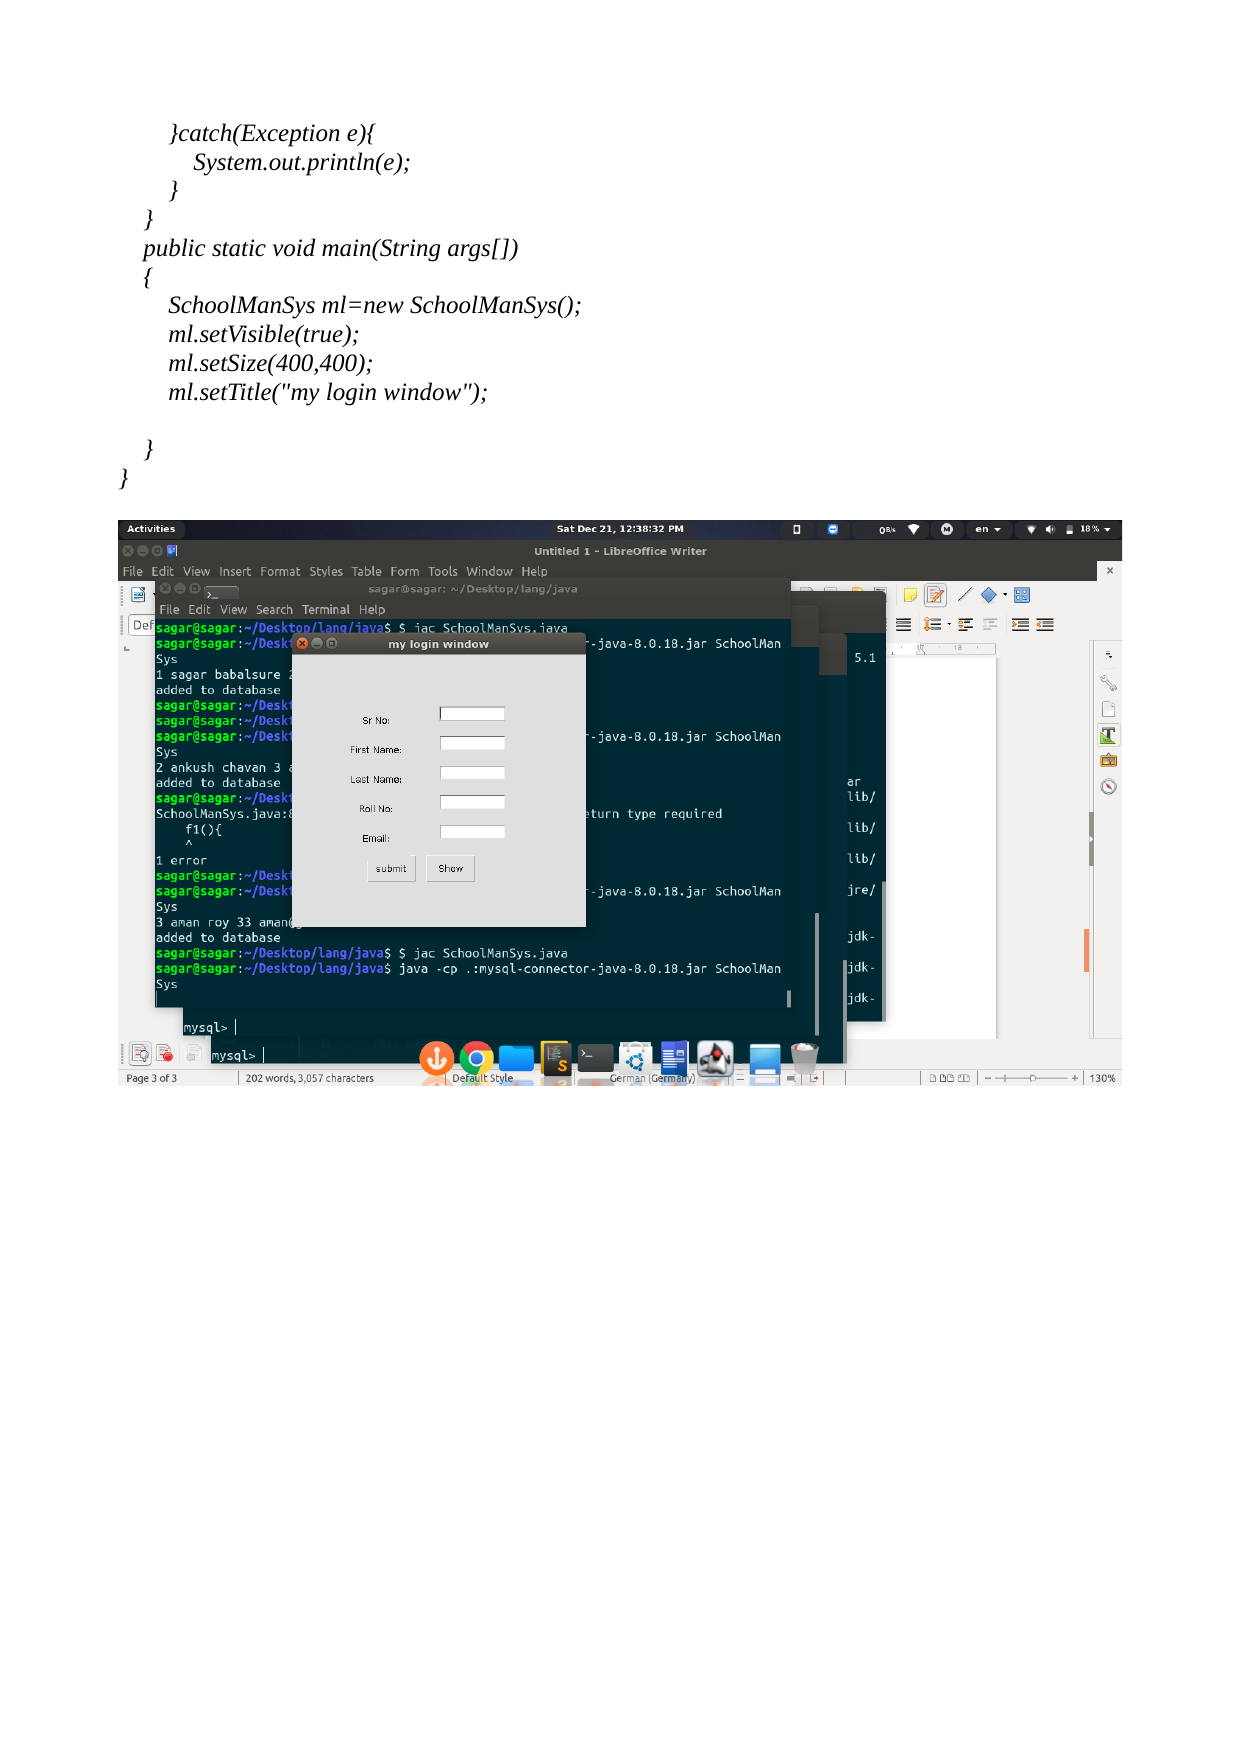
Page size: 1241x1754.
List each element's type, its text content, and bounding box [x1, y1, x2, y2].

text { [118, 262, 1122, 291]
text } [118, 463, 1122, 492]
text } [118, 204, 1122, 233]
text SchoolManSys ml=new SchoolManSys(); [118, 291, 1122, 319]
picture [118, 520, 1123, 1086]
text ml.setVisible(true); [118, 319, 1122, 348]
text }catch(Exception e){ [118, 118, 1122, 147]
text } [118, 176, 1122, 204]
text public static void main(String args[]) [118, 233, 1122, 262]
text ml.setSize(400,400); [118, 348, 1122, 377]
text } [118, 434, 1122, 463]
text System.out.println(e); [118, 147, 1122, 176]
text ml.setTitle("my login window"); [118, 377, 1122, 406]
